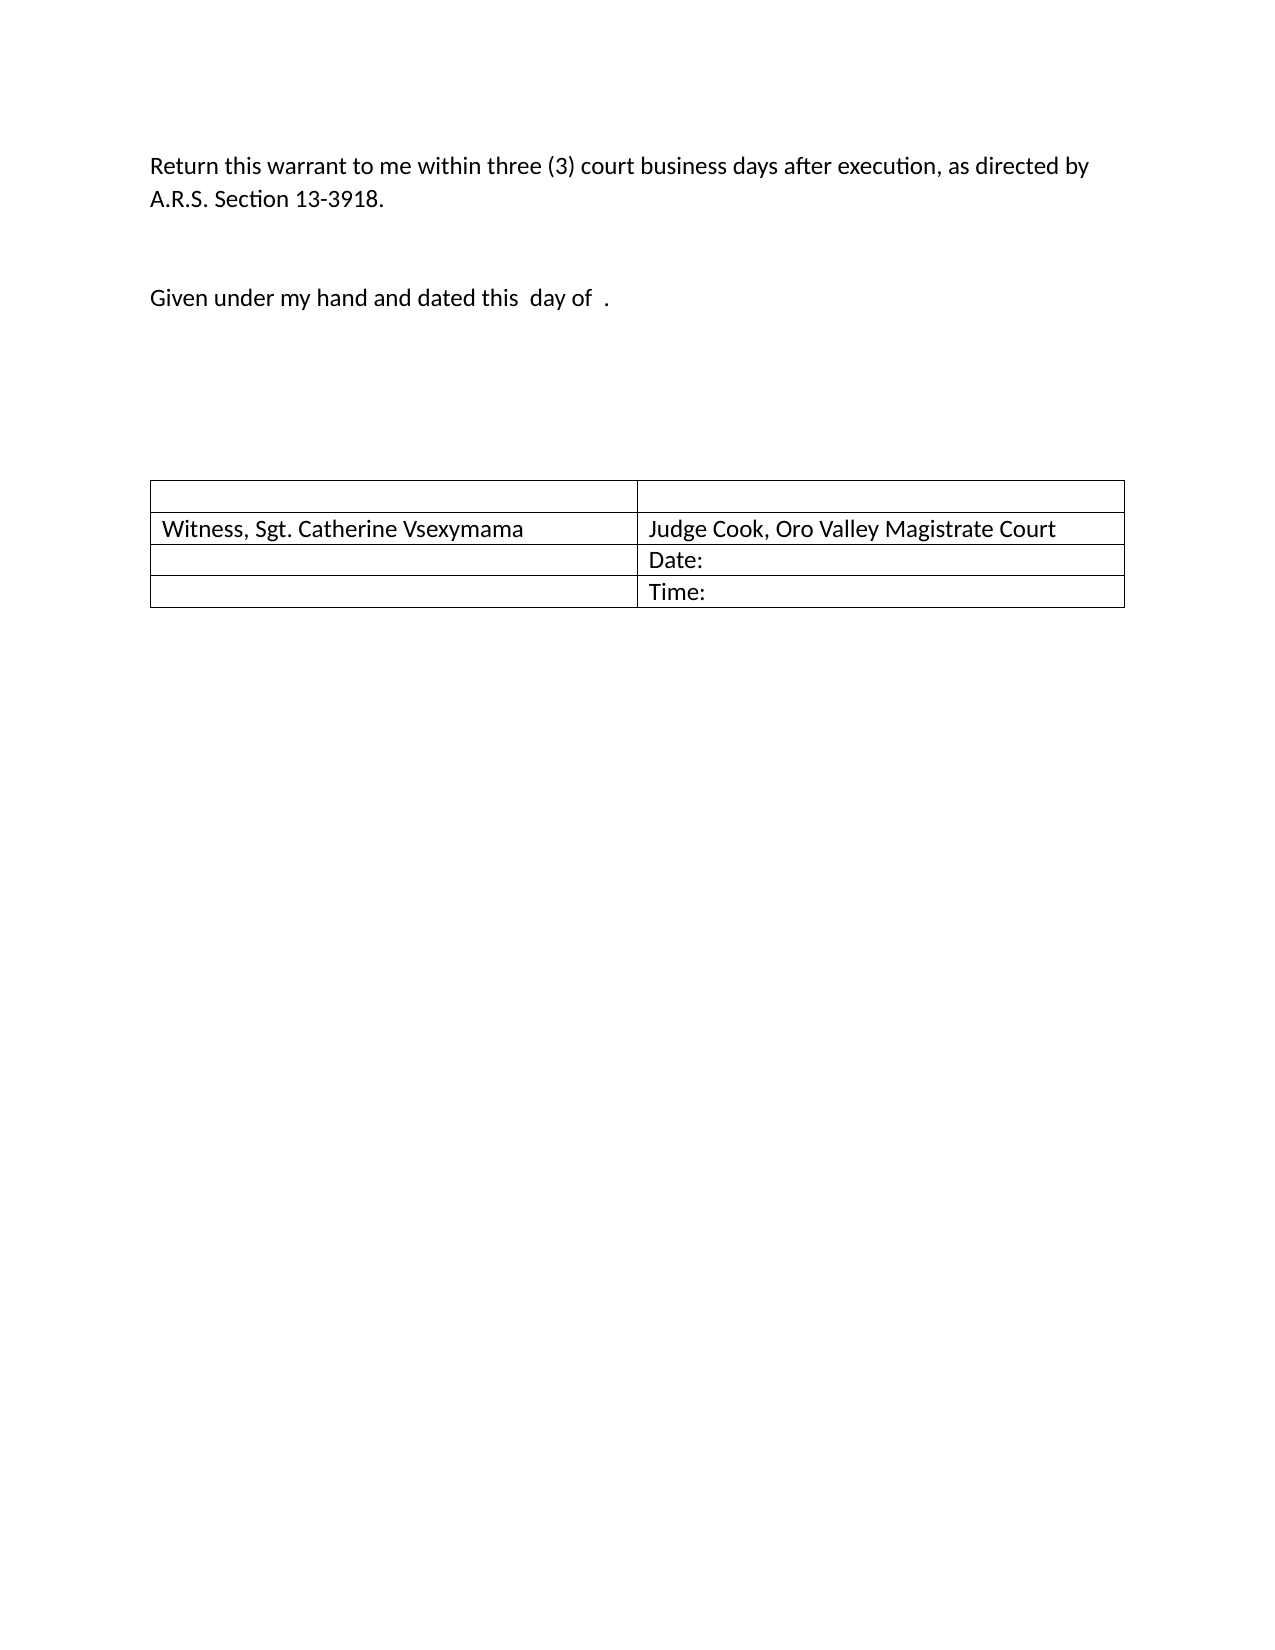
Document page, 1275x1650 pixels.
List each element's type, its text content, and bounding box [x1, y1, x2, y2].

text Given under my hand and dated this day of . [150, 282, 1125, 313]
table_cell Witness, Sgt. Catherine Vsexymama [151, 513, 637, 543]
text Return this warrant to me within three (3) court business days after execution, as directed by A.R.S. Section 13-3918. [150, 150, 1125, 213]
table_cell Date: [638, 545, 1124, 575]
table_cell [151, 576, 637, 607]
table_cell Time: [638, 576, 1124, 607]
table_cell [151, 545, 637, 575]
table_cell Judge Cook, Oro Valley Magistrate Court [638, 513, 1124, 543]
table_header [151, 481, 637, 512]
table_header [638, 481, 1124, 512]
